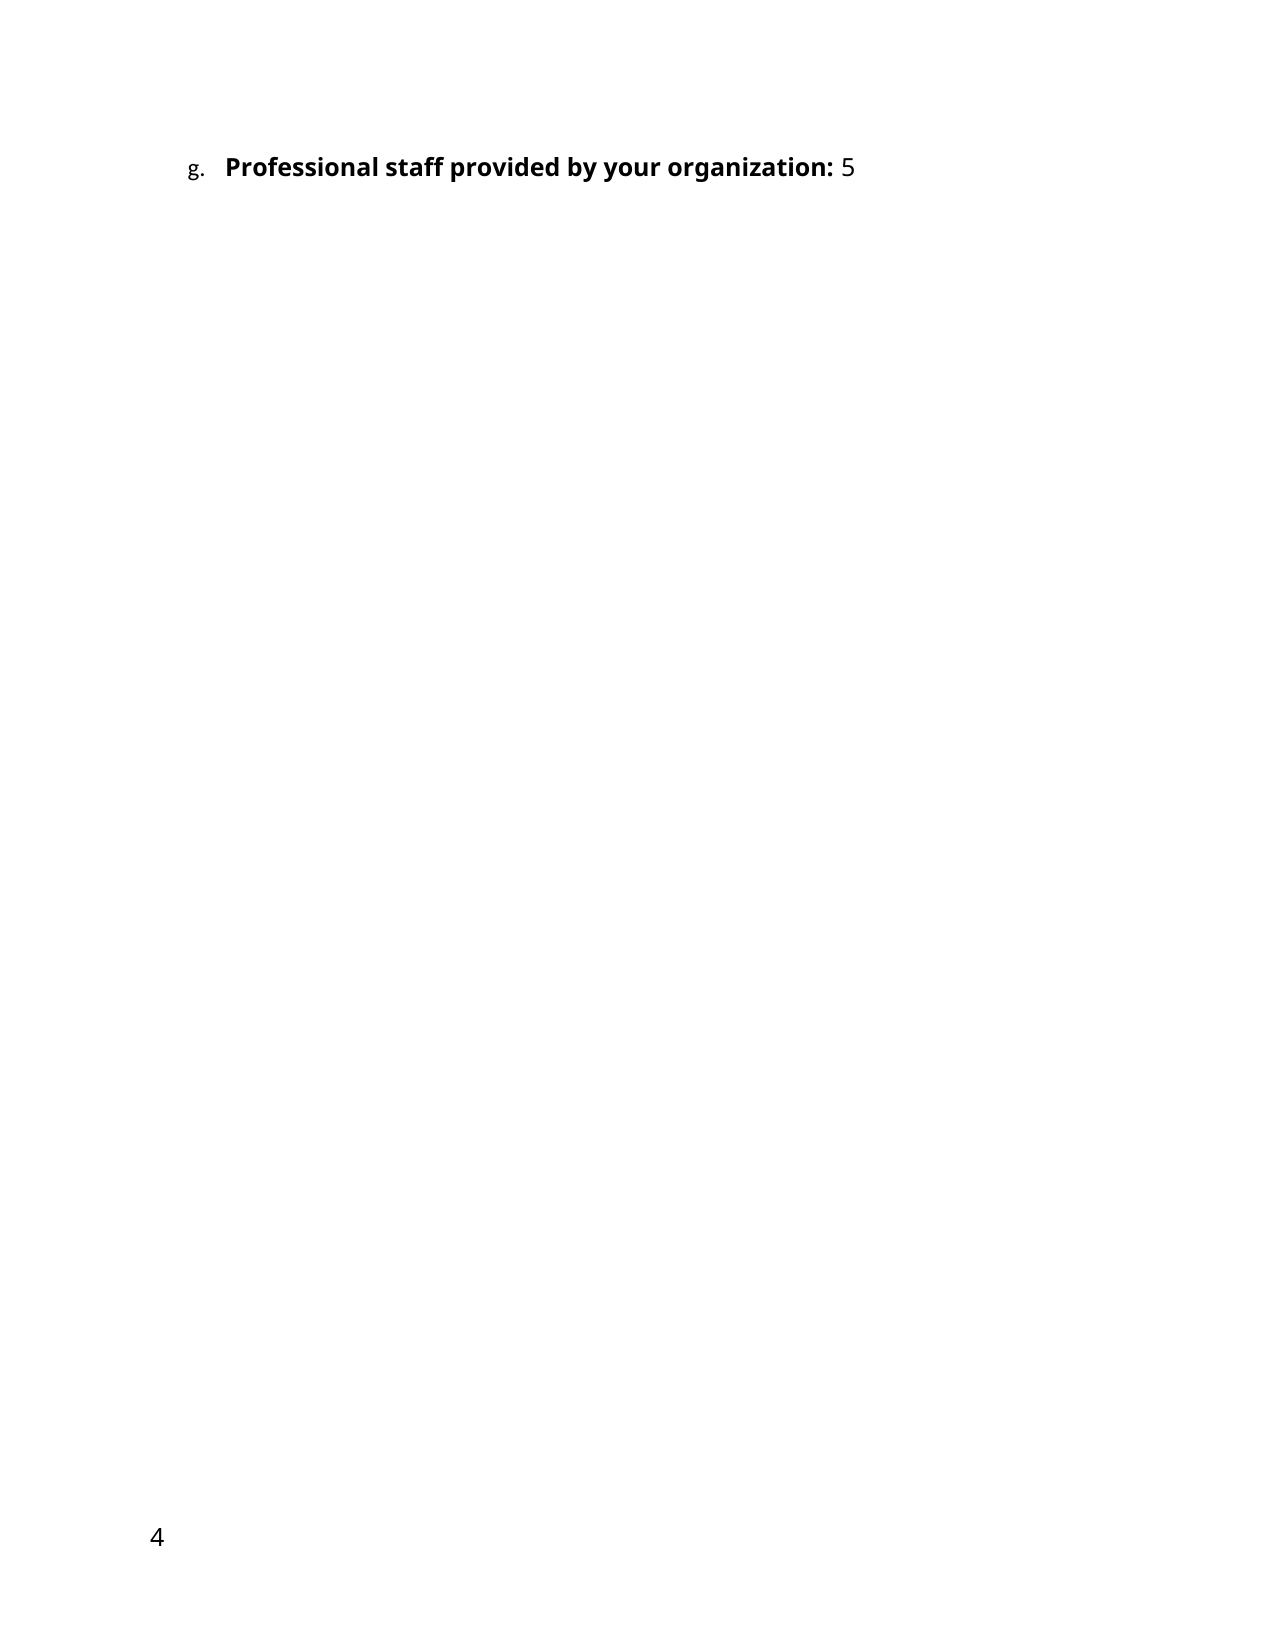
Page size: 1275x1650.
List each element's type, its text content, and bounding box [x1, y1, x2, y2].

list Professional staff provided by your organization: 5 [187, 150, 1125, 184]
